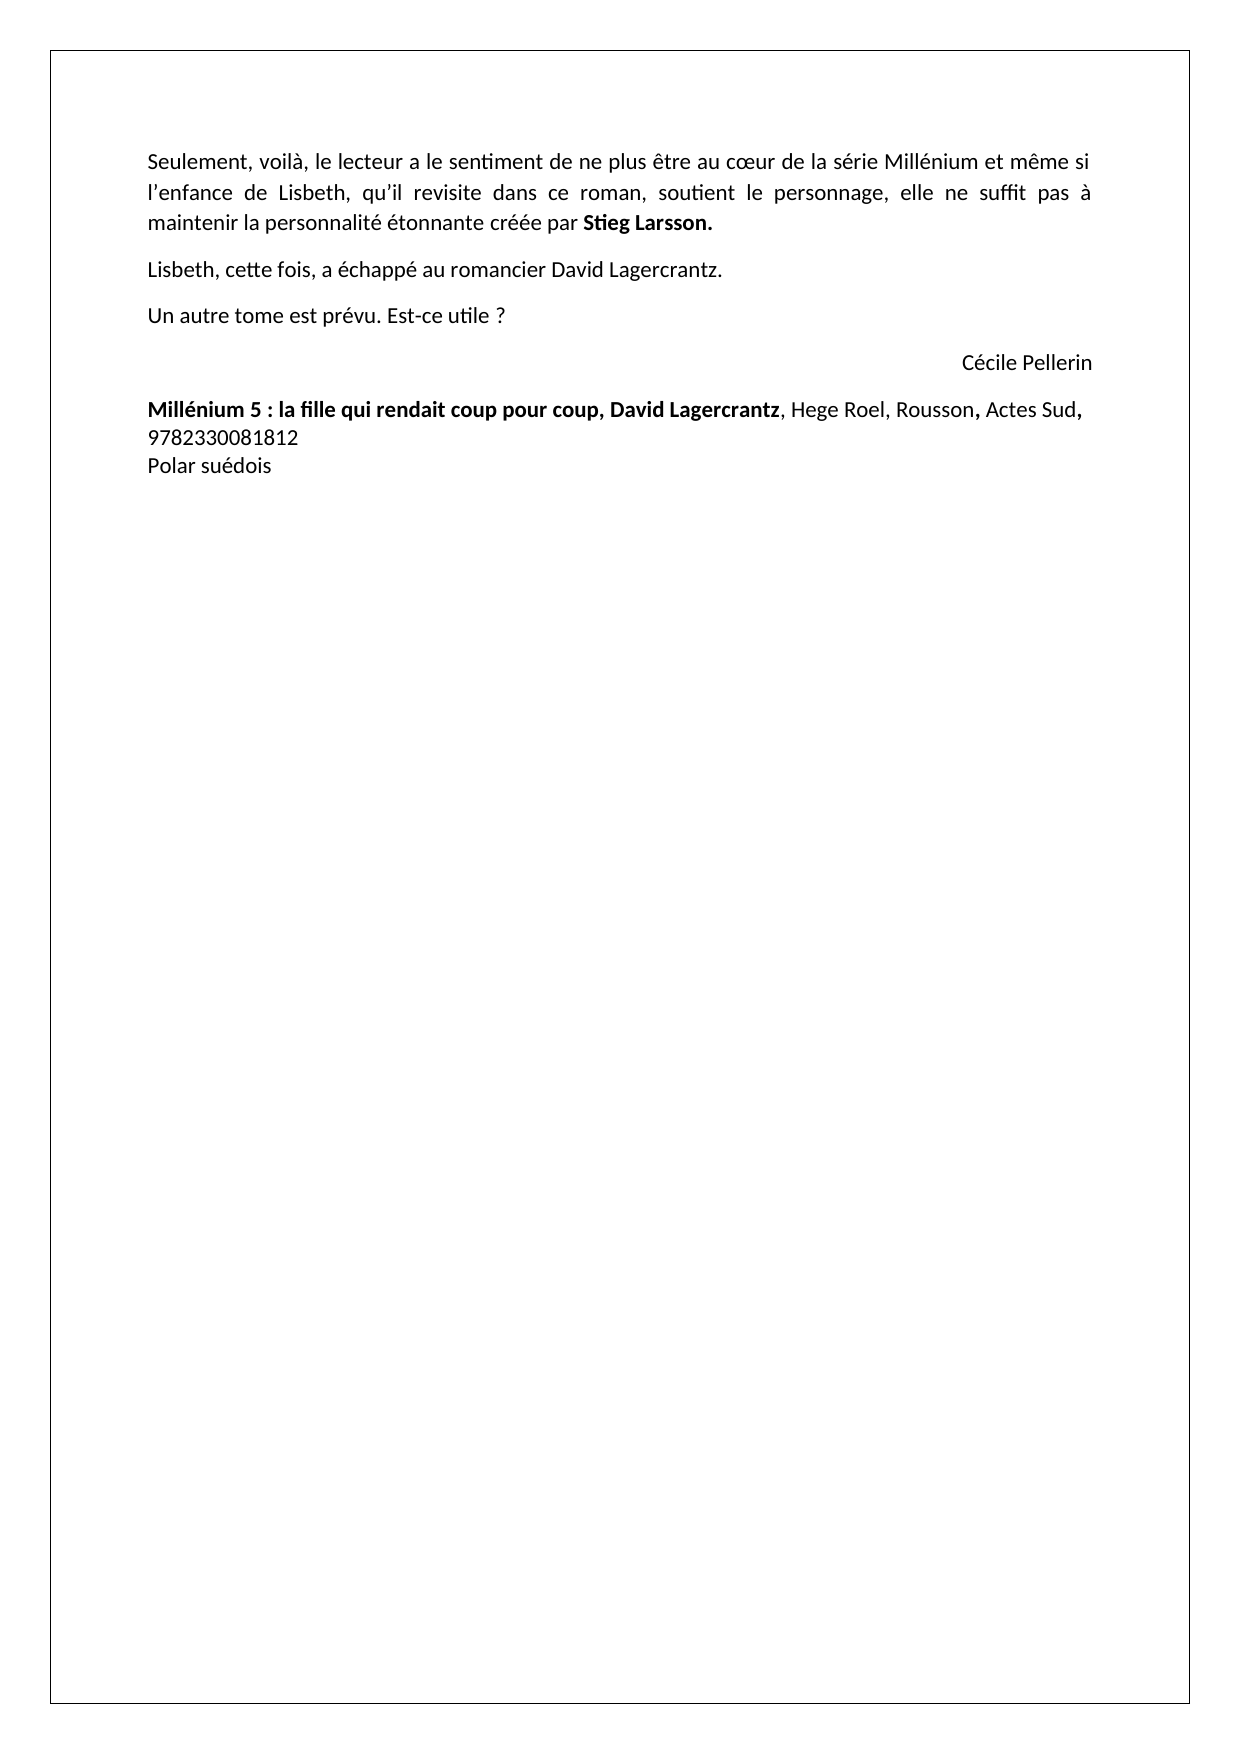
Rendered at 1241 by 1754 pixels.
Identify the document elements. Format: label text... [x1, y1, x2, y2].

text Cécile Pellerin [147, 348, 1093, 377]
text Millénium 5 : la fille qui rendait coup pour coup, David Lagercrantz, Hege Roel, Rousson, Actes Sud, 9782330081812 [147, 395, 1093, 451]
text Un autre tome est prévu. Est-ce utile ? [147, 302, 1093, 330]
text Seulement, voilà, le lecteur a le sentiment de ne plus être au cœur de la série Millénium et même si l’enfance de Lisbeth, qu’il revisite dans ce roman, soutient le personnage, elle ne suffit pas à maintenir la personnalité étonnante créée par Stieg Larsson. [147, 147, 1093, 236]
text Polar suédois [147, 451, 1093, 479]
text Lisbeth, cette fois, a échappé au romancier David Lagercrantz. [147, 255, 1093, 283]
